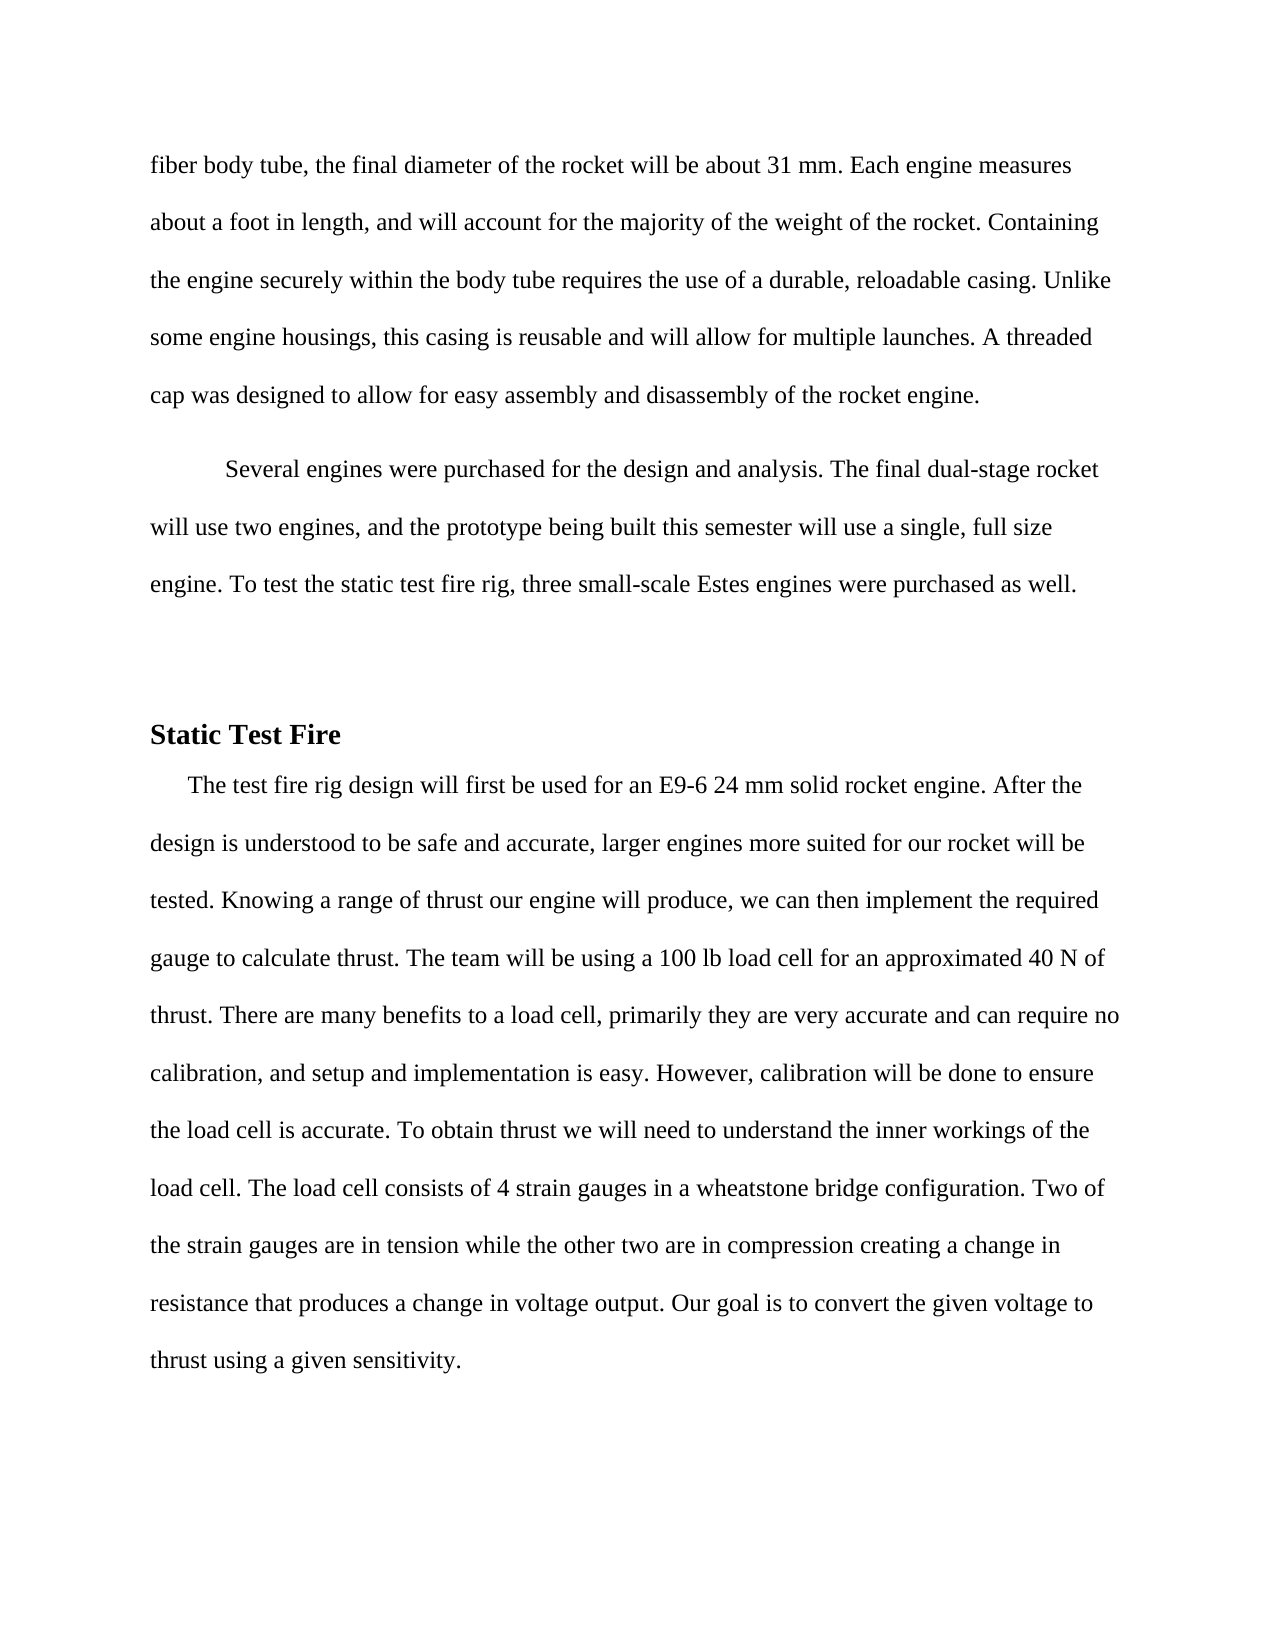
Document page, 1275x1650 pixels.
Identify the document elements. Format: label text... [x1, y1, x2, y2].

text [150, 150, 1125, 409]
text Several engines were purchased for the design and analysis. The final dual-stage rocket will use two engines, and the prototype being built this semester will use a single, full size engine. To test the static test fire rig, three small-scale Estes engines were purchased as well. [150, 454, 1125, 598]
text Static Test Fire [150, 717, 1125, 751]
text The test fire rig design will first be used for an E9-6 24 mm solid rocket engine. After the design is understood to be safe and accurate, larger engines more suited for our rocket will be tested. Knowing a range of thrust our engine will produce, we can then implement the required gauge to calculate thrust. The team will be using a 100 lb load cell for an approximated 40 N of thrust. There are many benefits to a load cell, primarily they are very accurate and can require no calibration, and setup and implementation is easy. However, calibration will be done to ensure the load cell is accurate. To obtain thrust we will need to understand the inner workings of the load cell. The load cell consists of 4 strain gauges in a wheatstone bridge configuration. Two of the strain gauges are in tension while the other two are in compression creating a change in resistance that produces a change in voltage output. Our goal is to convert the given voltage to thrust using a given sensitivity. [150, 770, 1125, 1374]
